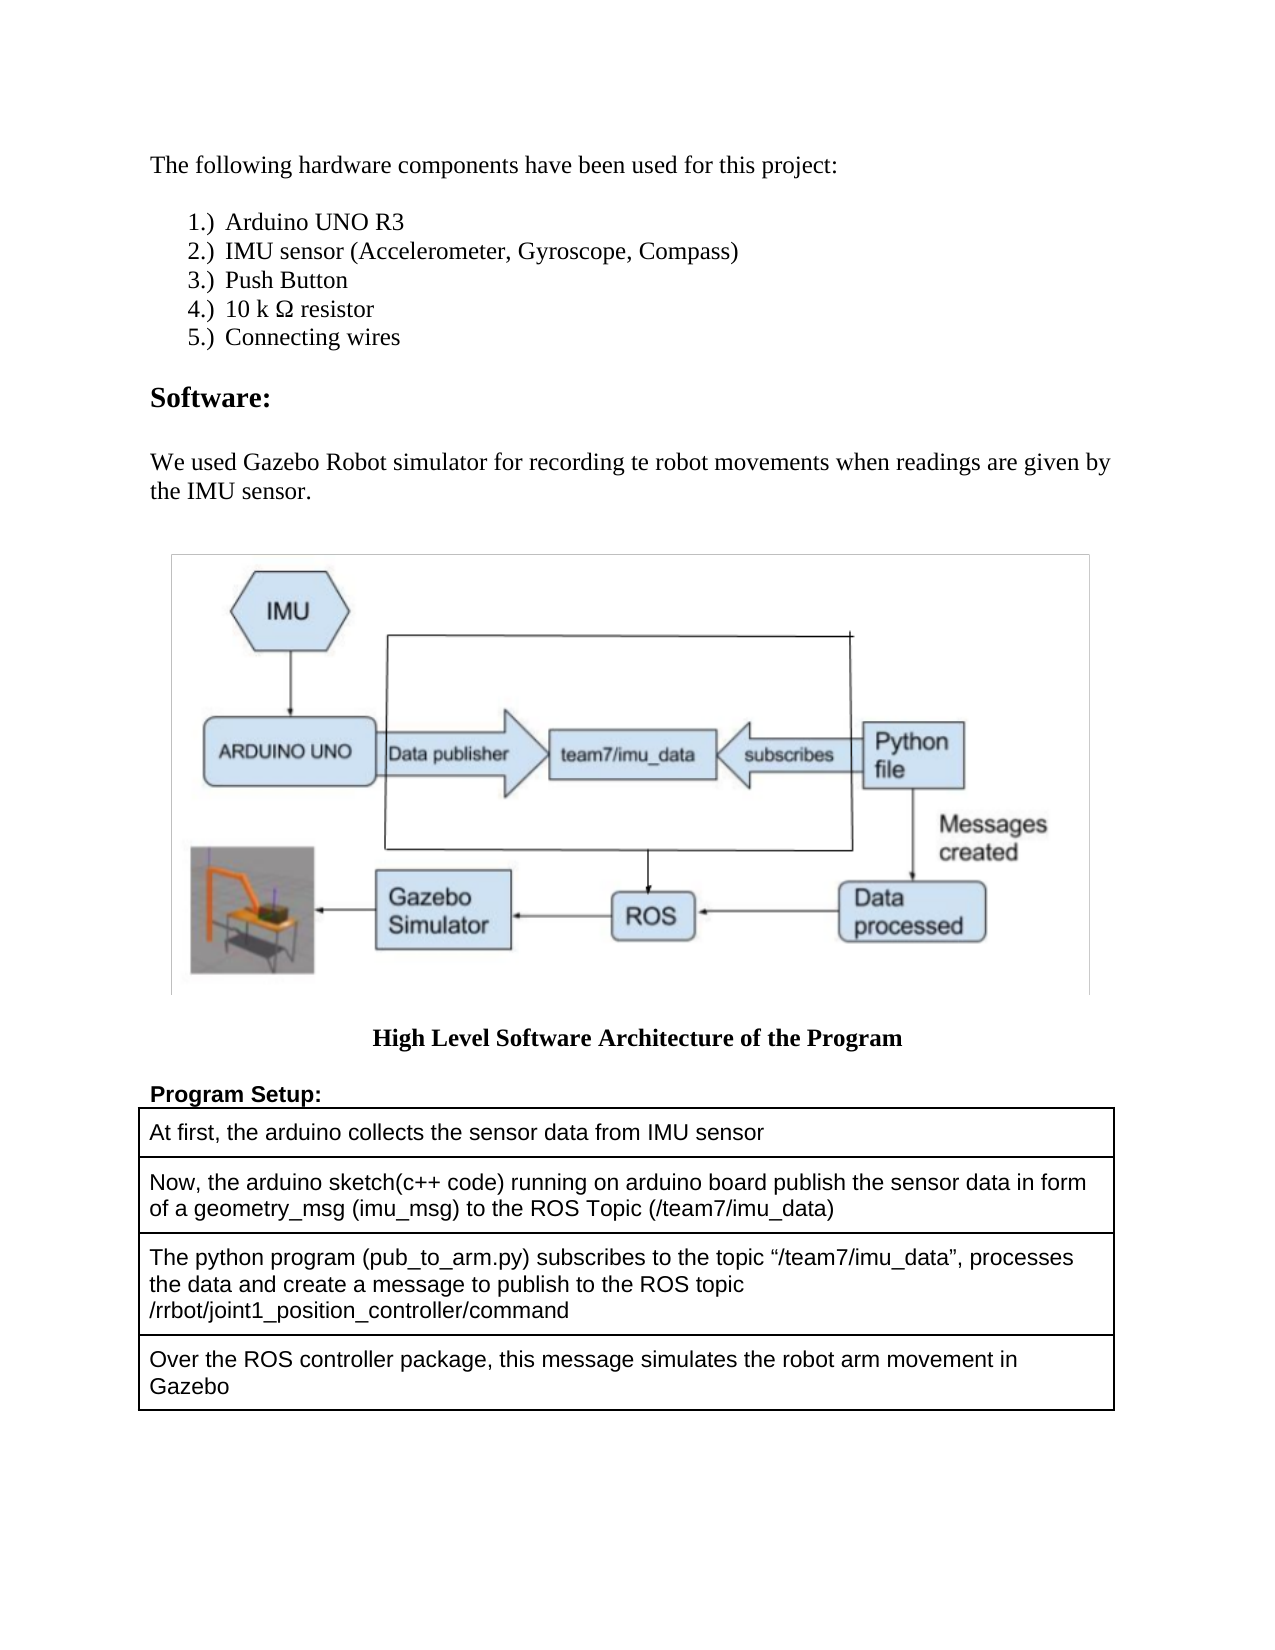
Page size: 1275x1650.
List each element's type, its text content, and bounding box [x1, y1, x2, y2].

text Program Setup: [150, 1081, 1125, 1107]
table_cell Now, the arduino sketch(c++ code) running on arduino board publish the sensor data in form of a geometry_msg (imu_msg) to the ROS Topic (/team7/imu_data) [140, 1158, 1113, 1232]
list Push Button [187, 265, 1125, 294]
text Software: [150, 380, 1125, 413]
picture [150, 533, 1125, 995]
table_header At first, the arduino collects the sensor data from IMU sensor [140, 1109, 1113, 1156]
list 10 k Ω resistor [187, 294, 1125, 322]
table_cell Over the ROS controller package, this message simulates the robot arm movement in Gazebo [140, 1336, 1113, 1409]
table_cell The python program (pub_to_arm.py) subscribes to the topic “/team7/imu_data”, processes the data and create a message to publish to the ROS topic /rrbot/joint1_position_controller/command [140, 1234, 1113, 1334]
list Connecting wires [187, 322, 1125, 351]
list IMU sensor (Accelerometer, Gyroscope, Compass) [187, 236, 1125, 265]
list Arduino UNO R3 [187, 207, 1125, 236]
text High Level Software Architecture of the Program [150, 1023, 1125, 1052]
text The following hardware components have been used for this project: [150, 150, 1125, 179]
text We used Gazebo Robot simulator for recording te robot movements when readings are given by the IMU sensor. [150, 447, 1125, 504]
